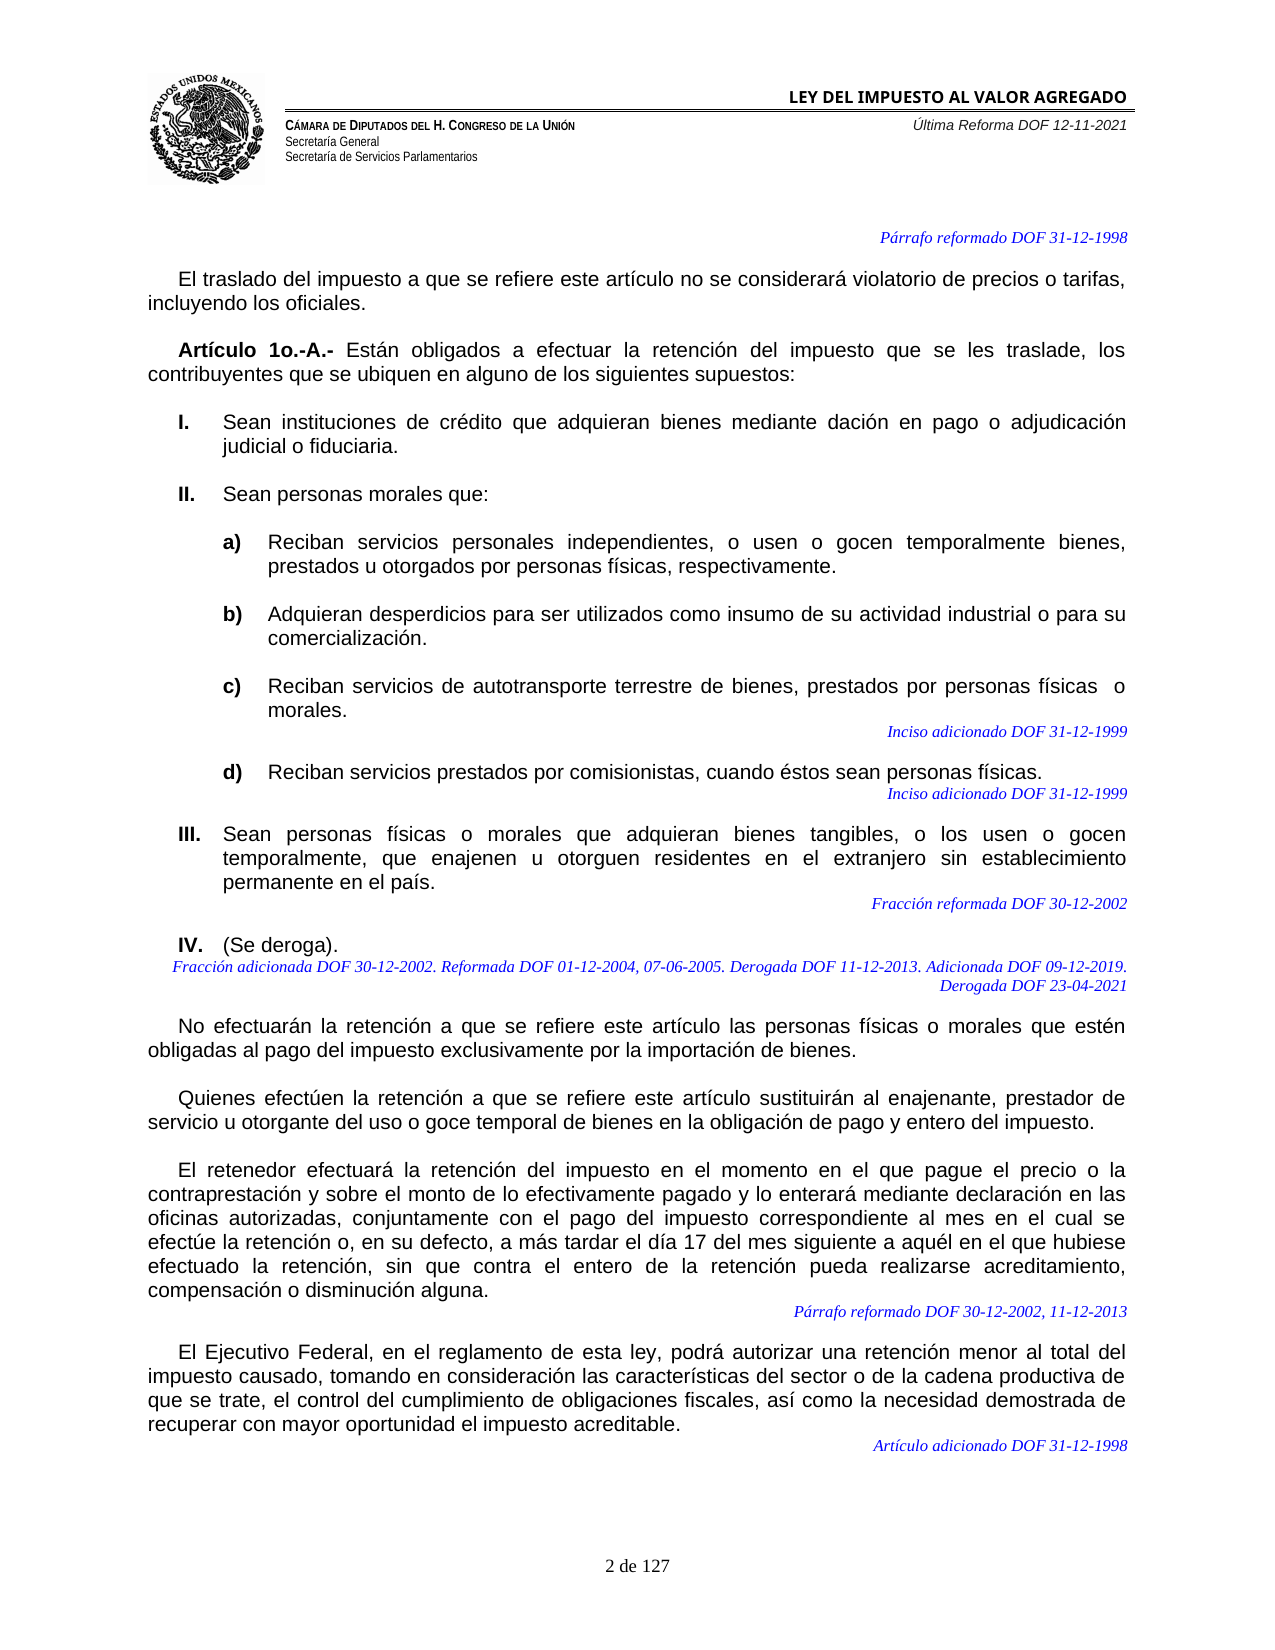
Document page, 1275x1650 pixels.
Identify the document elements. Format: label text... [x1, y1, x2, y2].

text Fracción adicionada DOF 30-12-2002. Reformada DOF 01-12-2004, 07-06-2005. Derogada DOF 11-12-2013. Adicionada DOF 09-12-2019. Derogada DOF 23-04-2021 [148, 956, 1127, 995]
text Párrafo reformado DOF 31-12-1998 [148, 228, 1127, 247]
text El Ejecutivo Federal, en el reglamento de esta ley, podrá autorizar una retención menor al total del impuesto causado, tomando en consideración las características del sector o de la cadena productiva de que se trate, el control del cumplimiento de obligaciones fiscales, así como la necesidad demostrada de recuperar con mayor oportunidad el impuesto acreditable. [148, 1340, 1127, 1436]
text II. Sean personas morales que: [178, 482, 1127, 506]
text Artículo adicionado DOF 31-12-1998 [148, 1436, 1127, 1455]
text IV. (Se deroga). [178, 932, 1127, 956]
text a) Reciban servicios personales independientes, o usen o gocen temporalmente bienes, prestados u otorgados por personas físicas, respectivamente. [223, 530, 1127, 578]
text I. Sean instituciones de crédito que adquieran bienes mediante dación en pago o adjudicación judicial o fiduciaria. [178, 410, 1127, 458]
text No efectuarán la retención a que se refiere este artículo las personas físicas o morales que estén obligadas al pago del impuesto exclusivamente por la importación de bienes. [148, 1014, 1127, 1062]
text Quienes efectúen la retención a que se refiere este artículo sustituirán al enajenante, prestador de servicio u otorgante del uso o goce temporal de bienes en la obligación de pago y entero del impuesto. [148, 1086, 1127, 1134]
text Inciso adicionado DOF 31-12-1999 [178, 784, 1127, 803]
text Párrafo reformado DOF 30-12-2002, 11-12-2013 [148, 1301, 1127, 1321]
text Artículo 1o.-A.- Están obligados a efectuar la retención del impuesto que se les traslade, los contribuyentes que se ubiquen en alguno de los siguientes supuestos: [148, 338, 1127, 386]
text El retenedor efectuará la retención del impuesto en el momento en el que pague el precio o la contraprestación y sobre el monto de lo efectivamente pagado y lo enterará mediante declaración en las oficinas autorizadas, conjuntamente con el pago del impuesto correspondiente al mes en el cual se efectúe la retención o, en su defecto, a más tardar el día 17 del mes siguiente a aquél en el que hubiese efectuado la retención, sin que contra el entero de la retención pueda realizarse acreditamiento, compensación o disminución alguna. [148, 1158, 1127, 1301]
text III. Sean personas físicas o morales que adquieran bienes tangibles, o los usen o gocen temporalmente, que enajenen u otorguen residentes en el extranjero sin establecimiento permanente en el país. [178, 822, 1127, 894]
text Fracción reformada DOF 30-12-2002 [178, 894, 1127, 913]
text d) Reciban servicios prestados por comisionistas, cuando éstos sean personas físicas. [223, 760, 1127, 784]
text c) Reciban servicios de autotransporte terrestre de bienes, prestados por personas físicas o morales. [223, 674, 1127, 722]
text Inciso adicionado DOF 31-12-1999 [223, 722, 1127, 741]
text b) Adquieran desperdicios para ser utilizados como insumo de su actividad industrial o para su comercialización. [223, 602, 1127, 650]
text El traslado del impuesto a que se refiere este artículo no se considerará violatorio de precios o tarifas, incluyendo los oficiales. [148, 266, 1127, 314]
